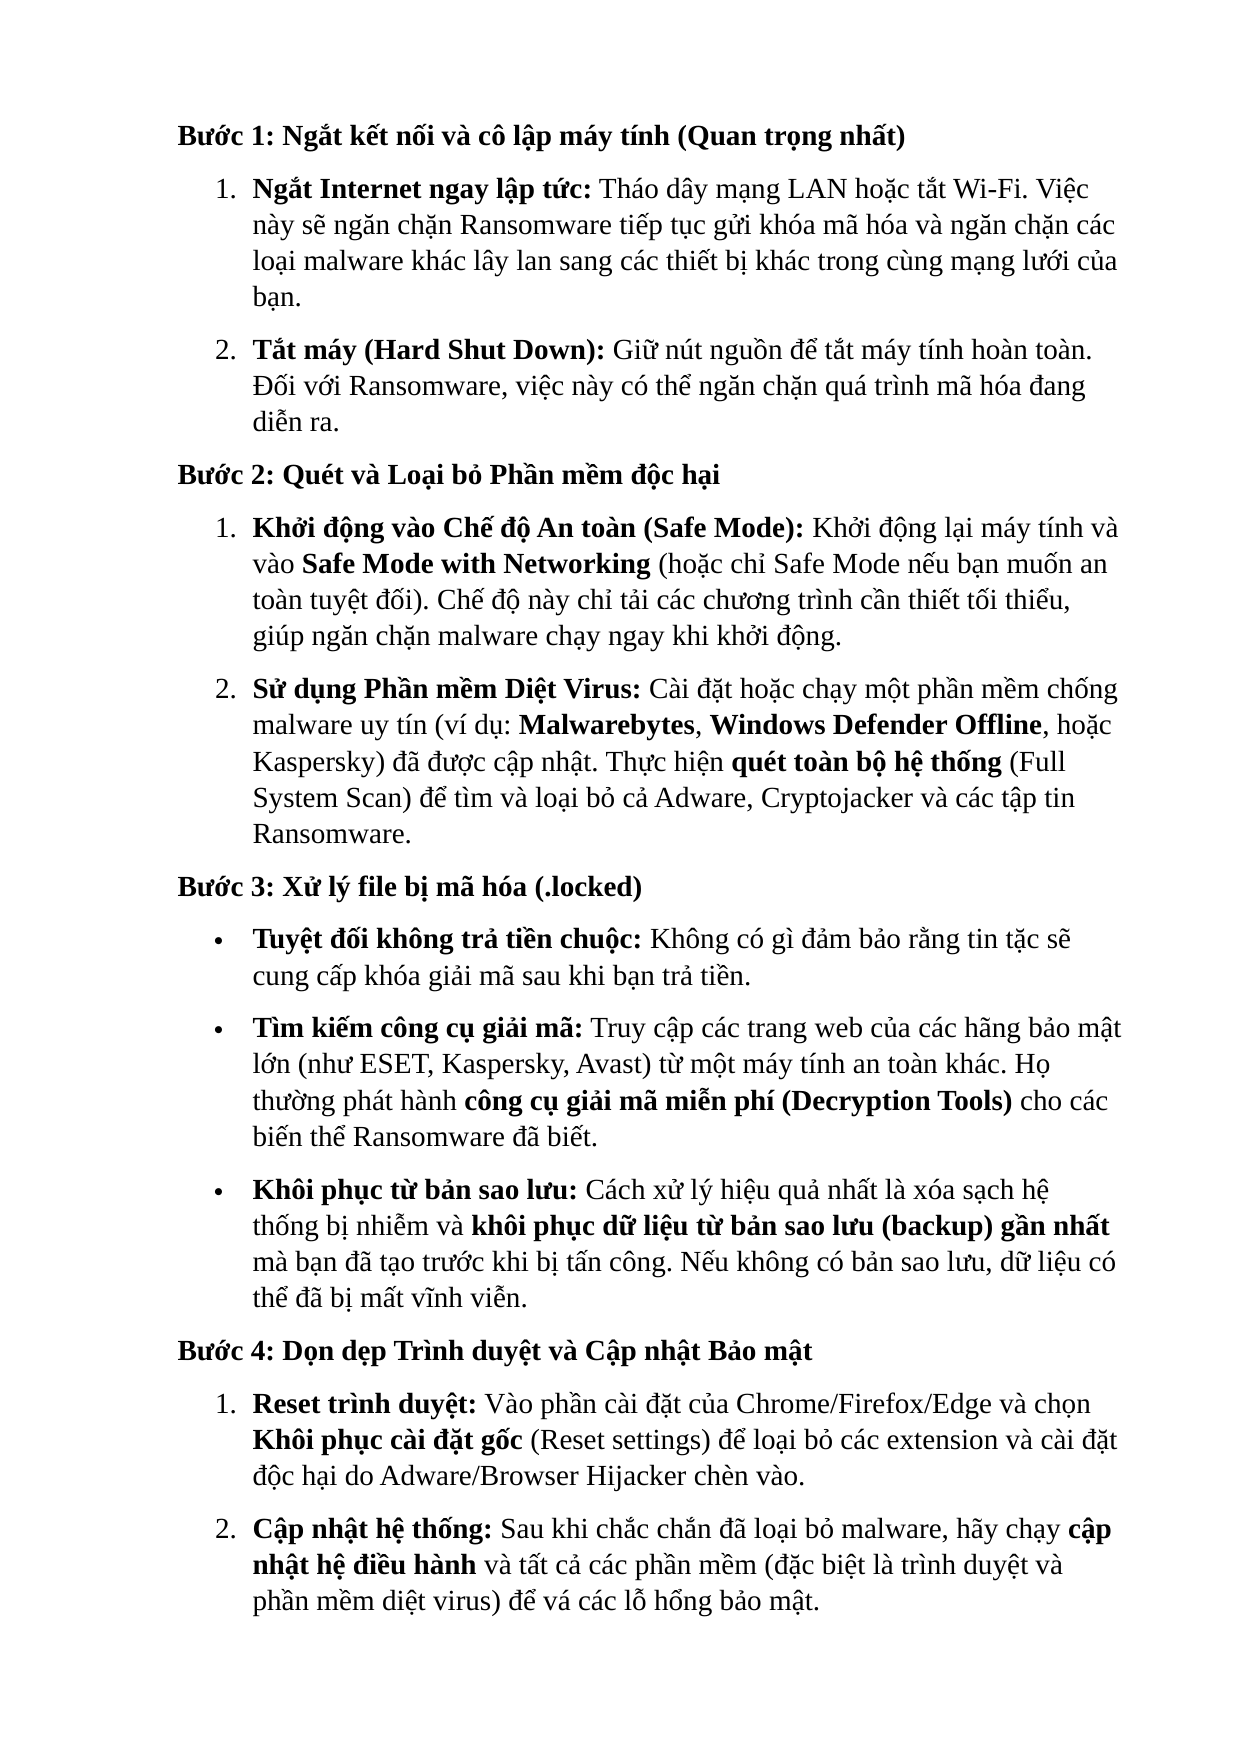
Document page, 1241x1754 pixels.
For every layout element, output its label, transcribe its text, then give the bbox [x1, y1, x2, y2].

list Khởi động vào Chế độ An toàn (Safe Mode): Khởi động lại máy tính và vào Safe Mode with Networking (hoặc chỉ Safe Mode nếu bạn muốn an toàn tuyệt đối). Chế độ này chỉ tải các chương trình cần thiết tối thiểu, giúp ngăn chặn malware chạy ngay khi khởi động. [215, 510, 1122, 652]
text Bước 2: Quét và Loại bỏ Phần mềm độc hại [177, 457, 1122, 491]
list Tìm kiếm công cụ giải mã: Truy cập các trang web của các hãng bảo mật lớn (như ESET, Kaspersky, Avast) từ một máy tính an toàn khác. Họ thường phát hành công cụ giải mã miễn phí (Decryption Tools) cho các biến thể Ransomware đã biết. [215, 1011, 1122, 1152]
list Khôi phục từ bản sao lưu: Cách xử lý hiệu quả nhất là xóa sạch hệ thống bị nhiễm và khôi phục dữ liệu từ bản sao lưu (backup) gần nhất mà bạn đã tạo trước khi bị tấn công. Nếu không có bản sao lưu, dữ liệu có thể đã bị mất vĩnh viễn. [215, 1172, 1122, 1314]
list Tắt máy (Hard Shut Down): Giữ nút nguồn để tắt máy tính hoàn toàn. Đối với Ransomware, việc này có thể ngăn chặn quá trình mã hóa đang diễn ra. [215, 332, 1122, 438]
text Bước 1: Ngắt kết nối và cô lập máy tính (Quan trọng nhất) [177, 118, 1122, 152]
list Sử dụng Phần mềm Diệt Virus: Cài đặt hoặc chạy một phần mềm chống malware uy tín (ví dụ: Malwarebytes, Windows Defender Offline, hoặc Kaspersky) đã được cập nhật. Thực hiện quét toàn bộ hệ thống (Full System Scan) để tìm và loại bỏ cả Adware, Cryptojacker và các tập tin Ransomware. [215, 671, 1122, 849]
list Reset trình duyệt: Vào phần cài đặt của Chrome/Firefox/Edge và chọn Khôi phục cài đặt gốc (Reset settings) để loại bỏ các extension và cài đặt độc hại do Adware/Browser Hijacker chèn vào. [215, 1386, 1122, 1492]
list Ngắt Internet ngay lập tức: Tháo dây mạng LAN hoặc tắt Wi-Fi. Việc này sẽ ngăn chặn Ransomware tiếp tục gửi khóa mã hóa và ngăn chặn các loại malware khác lây lan sang các thiết bị khác trong cùng mạng lưới của bạn. [215, 171, 1122, 313]
list Tuyệt đối không trả tiền chuộc: Không có gì đảm bảo rằng tin tặc sẽ cung cấp khóa giải mã sau khi bạn trả tiền. [215, 922, 1122, 991]
text Bước 3: Xử lý file bị mã hóa (.locked) [177, 869, 1122, 902]
list Cập nhật hệ thống: Sau khi chắc chắn đã loại bỏ malware, hãy chạy cập nhật hệ điều hành và tất cả các phần mềm (đặc biệt là trình duyệt và phần mềm diệt virus) để vá các lỗ hổng bảo mật. [215, 1511, 1122, 1617]
text Bước 4: Dọn dẹp Trình duyệt và Cập nhật Bảo mật [177, 1333, 1122, 1367]
